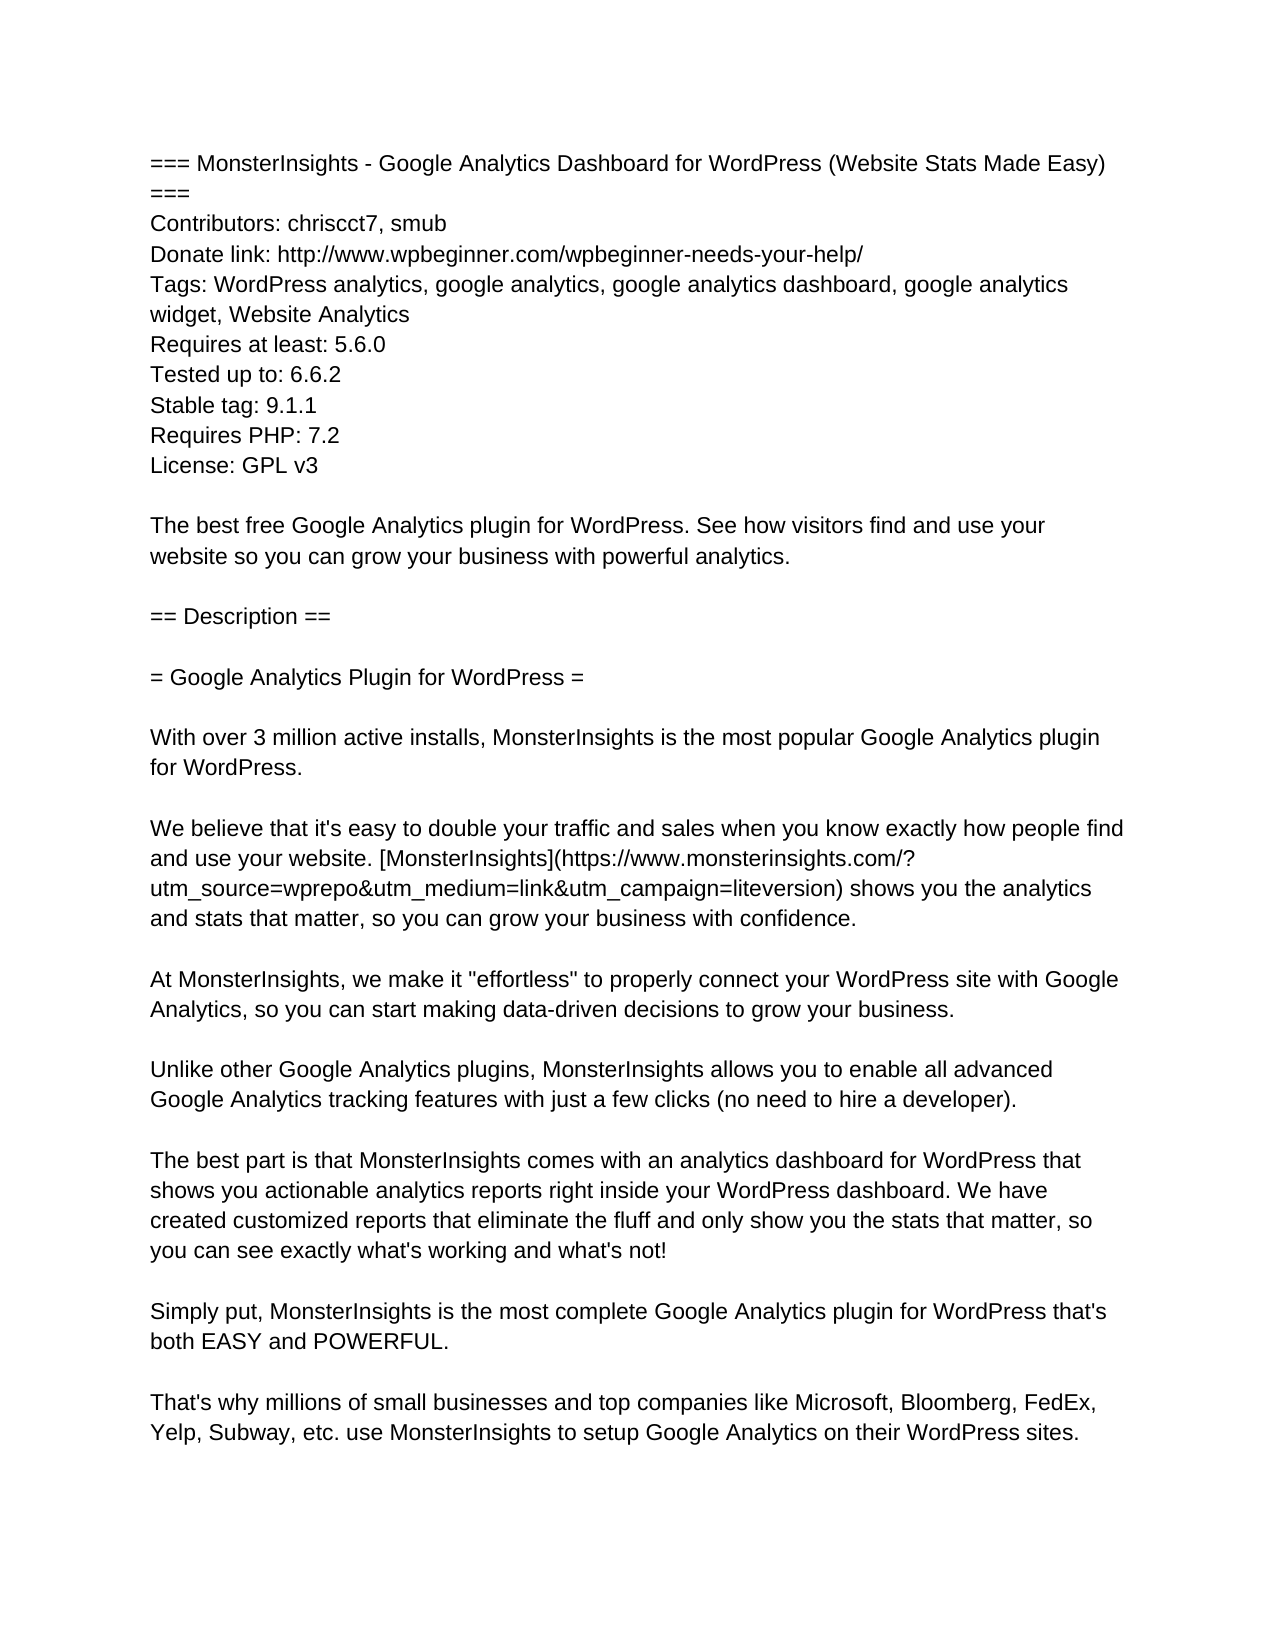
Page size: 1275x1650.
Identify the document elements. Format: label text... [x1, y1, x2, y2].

text = Google Analytics Plugin for WordPress = [150, 663, 1125, 690]
text The best part is that MonsterInsights comes with an analytics dashboard for WordPress that shows you actionable analytics reports right inside your WordPress dashboard. We have created customized reports that eliminate the fluff and only show you the stats that matter, so you can see exactly what's working and what's not! [150, 1147, 1125, 1264]
text Donate link: http://www.wpbeginner.com/wpbeginner-needs-your-help/ [150, 241, 1125, 267]
text Simply put, MonsterInsights is the most complete Google Analytics plugin for WordPress that's both EASY and POWERFUL. [150, 1298, 1125, 1354]
text Stable tag: 9.1.1 [150, 392, 1125, 418]
text Contributors: chriscct7, smub [150, 210, 1125, 237]
text The best free Google Analytics plugin for WordPress. See how visitors find and use your website so you can grow your business with powerful analytics. [150, 512, 1125, 569]
text Tested up to: 6.6.2 [150, 361, 1125, 388]
text Requires at least: 5.6.0 [150, 331, 1125, 358]
text With over 3 million active installs, MonsterInsights is the most popular Google Analytics plugin for WordPress. [150, 724, 1125, 781]
text Unlike other Google Analytics plugins, MonsterInsights allows you to enable all advanced Google Analytics tracking features with just a few clicks (no need to hire a developer). [150, 1056, 1125, 1113]
text Tags: WordPress analytics, google analytics, google analytics dashboard, google analytics widget, Website Analytics [150, 271, 1125, 327]
text == Description == [150, 603, 1125, 629]
text License: GPL v3 [150, 452, 1125, 478]
text We believe that it's easy to double your traffic and sales when you know exactly how people find and use your website. [MonsterInsights](https://www.monsterinsights.com/?utm_source=wprepo&utm_medium=link&utm_campaign=liteversion) shows you the analytics and stats that matter, so you can grow your business with confidence. [150, 814, 1125, 932]
text That's why millions of small businesses and top companies like Microsoft, Bloomberg, FedEx, Yelp, Subway, etc. use MonsterInsights to setup Google Analytics on their WordPress sites. [150, 1388, 1125, 1445]
text At MonsterInsights, we make it "effortless" to properly connect your WordPress site with Google Analytics, so you can start making data-driven decisions to grow your business. [150, 966, 1125, 1022]
text ﻿=== MonsterInsights - Google Analytics Dashboard for WordPress (Website Stats Made Easy) === [150, 150, 1125, 207]
text Requires PHP: 7.2 [150, 422, 1125, 448]
